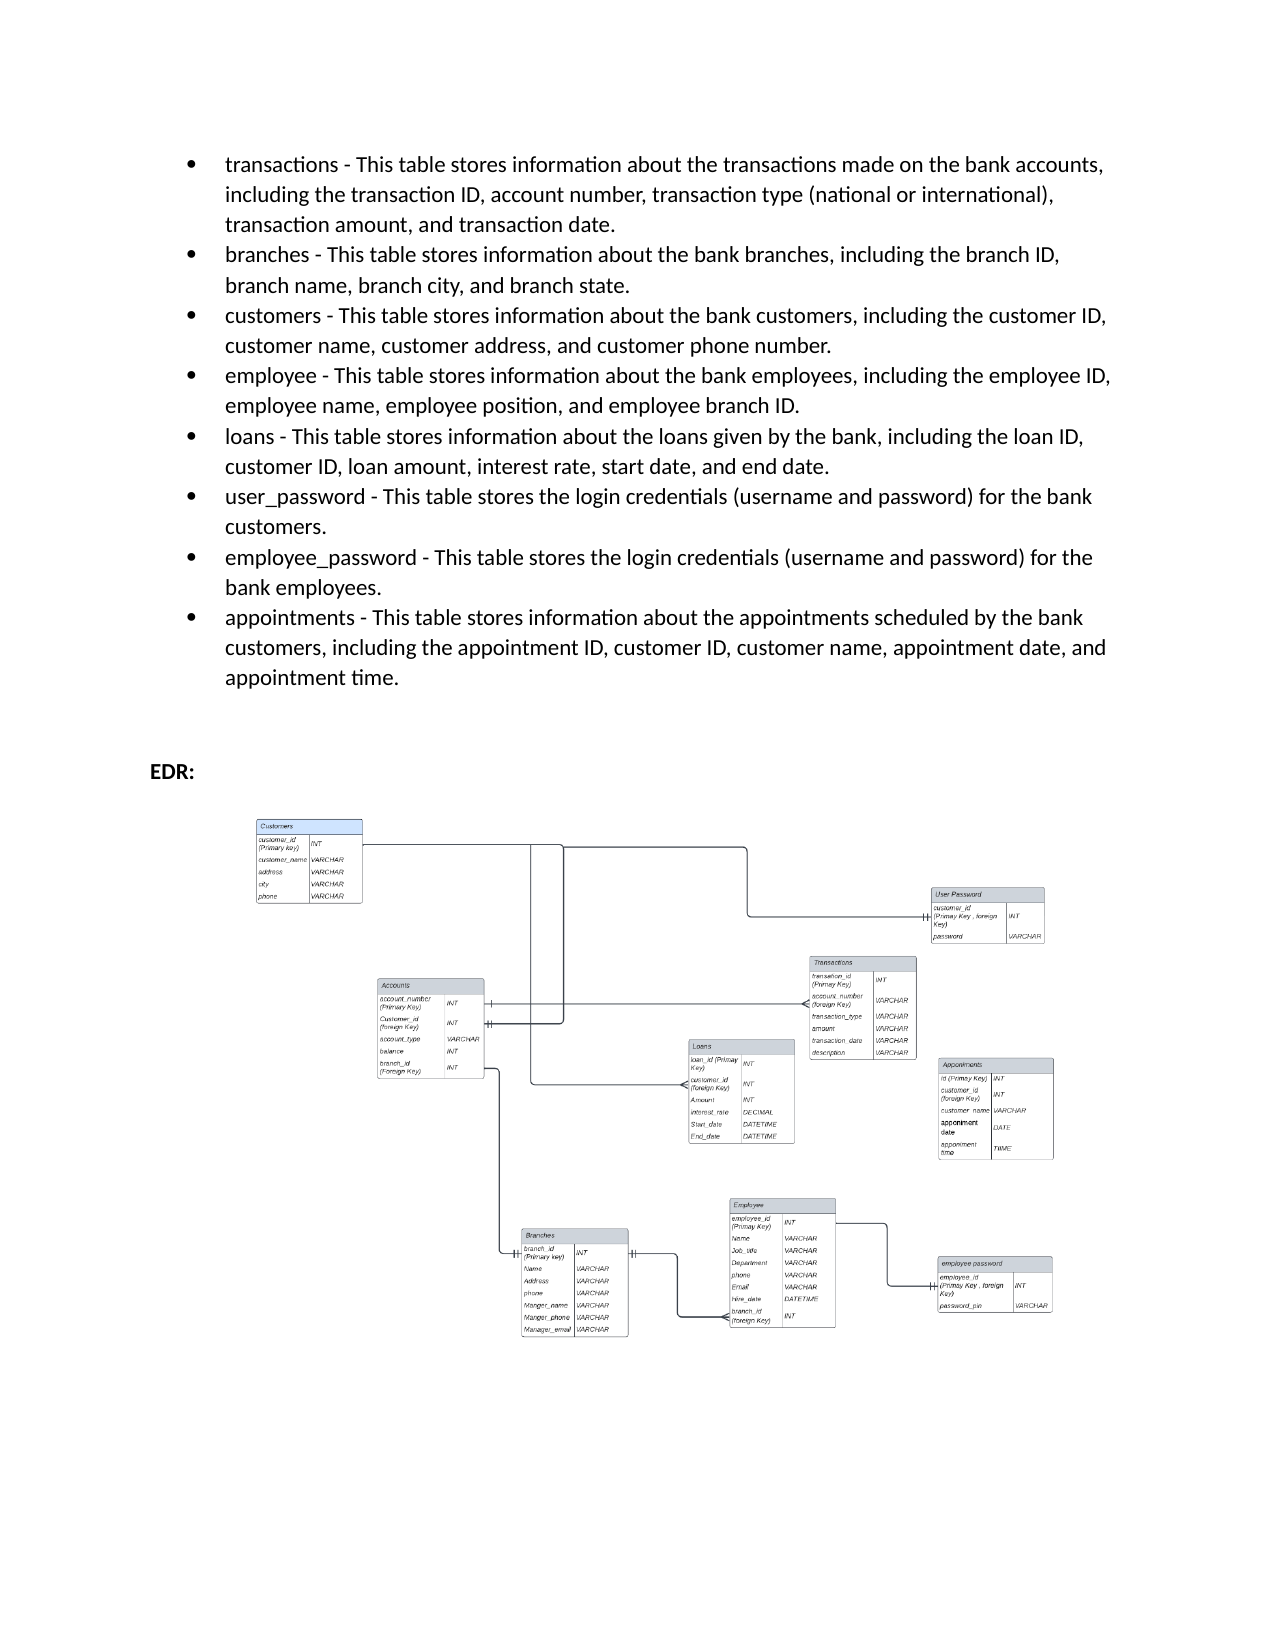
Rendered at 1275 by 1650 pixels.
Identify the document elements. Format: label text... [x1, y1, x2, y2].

list appointments - This table stores information about the appointments scheduled by the bank customers, including the appointment ID, customer ID, customer name, appointment date, and appointment time. [187, 603, 1125, 692]
picture [150, 804, 1125, 1378]
list loans - This table stores information about the loans given by the bank, including the loan ID, customer ID, loan amount, interest rate, start date, and end date. [187, 422, 1125, 480]
list user_password - This table stores the login credentials (username and password) for the bank customers. [187, 482, 1125, 541]
list branches - This table stores information about the bank branches, including the branch ID, branch name, branch city, and branch state. [187, 241, 1125, 299]
list employee_password - This table stores the login credentials (username and password) for the bank employees. [187, 543, 1125, 601]
text EDR: [150, 757, 1125, 785]
list transactions - This table stores information about the transactions made on the bank accounts, including the transaction ID, account number, transaction type (national or international), transaction amount, and transaction date. [187, 150, 1125, 238]
list employee - This table stores information about the bank employees, including the employee ID, employee name, employee position, and employee branch ID. [187, 361, 1125, 420]
list customers - This table stores information about the bank customers, including the customer ID, customer name, customer address, and customer phone number. [187, 301, 1125, 359]
